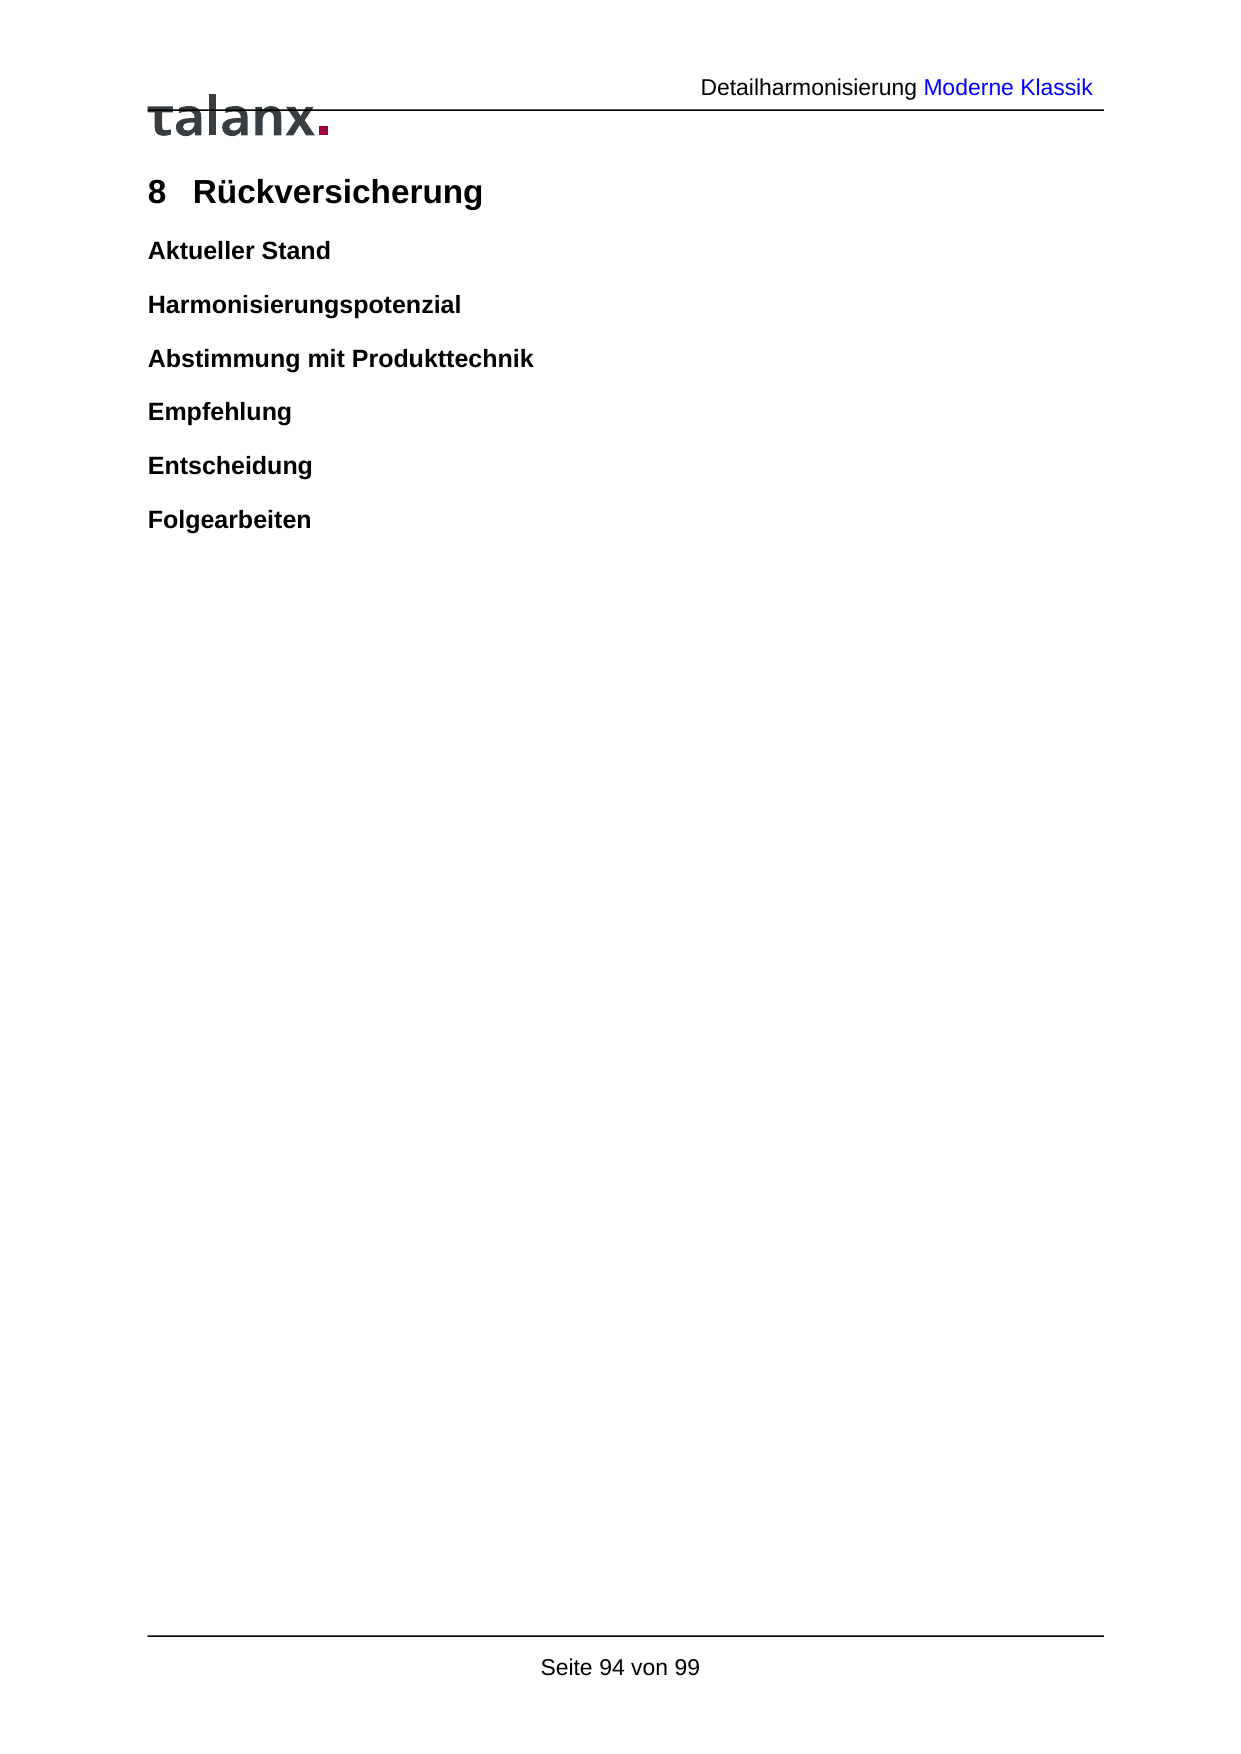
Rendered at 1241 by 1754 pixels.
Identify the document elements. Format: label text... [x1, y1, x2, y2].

subtitle Harmonisierungspotenzial [148, 290, 1093, 318]
subtitle Empfehlung [148, 397, 1093, 426]
subtitle Folgearbeiten [148, 505, 1093, 533]
subtitle Rückversicherung [148, 173, 1093, 211]
subtitle Entscheidung [148, 451, 1093, 480]
subtitle Abstimmung mit Produkttechnik [148, 343, 1093, 372]
subtitle Aktueller Stand [148, 236, 1093, 265]
